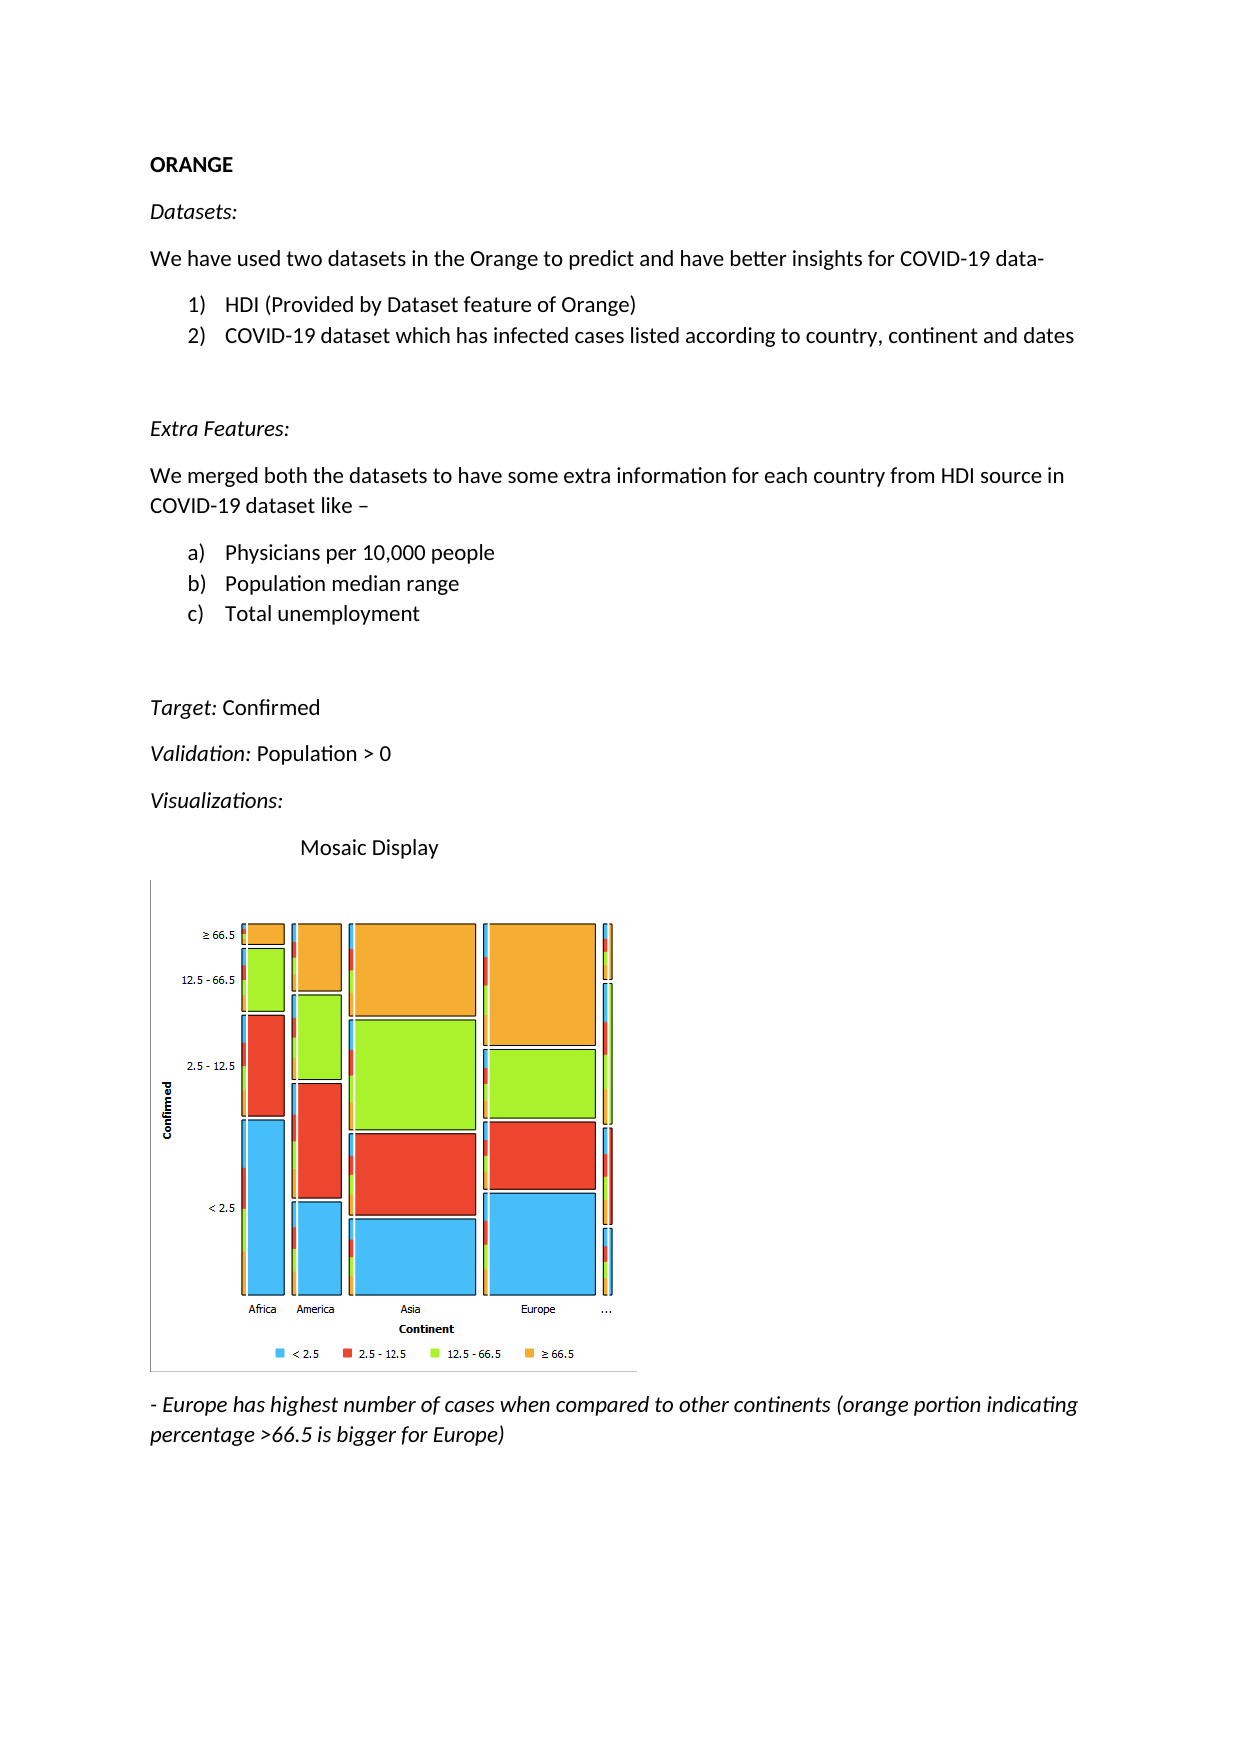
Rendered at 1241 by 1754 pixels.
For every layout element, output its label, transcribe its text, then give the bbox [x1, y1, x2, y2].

text Mosaic Display [225, 833, 1090, 861]
text Visualizations: [150, 786, 1090, 814]
text Datasets: [150, 197, 1090, 225]
text Target: Confirmed [150, 693, 1090, 721]
text We have used two datasets in the Orange to predict and have better insights for COVID-19 data- [150, 244, 1090, 272]
list HDI (Provided by Dataset feature of Orange) [187, 291, 1090, 319]
picture [150, 880, 637, 1372]
list Physicians per 10,000 people [187, 538, 1090, 567]
text ORANGE [150, 150, 1090, 178]
text We merged both the datasets to have some extra information for each country from HDI source in COVID-19 dataset like – [150, 461, 1090, 520]
list Total unemployment [187, 599, 1090, 627]
text Extra Features: [150, 414, 1090, 443]
list COVID-19 dataset which has infected cases listed according to country, continent and dates [187, 321, 1090, 349]
list Population median range [187, 569, 1090, 597]
text Validation: Population > 0 [150, 739, 1090, 768]
text - Europe has highest number of cases when compared to other continents (orange portion indicating percentage >66.5 is bigger for Europe) [150, 1390, 1090, 1448]
